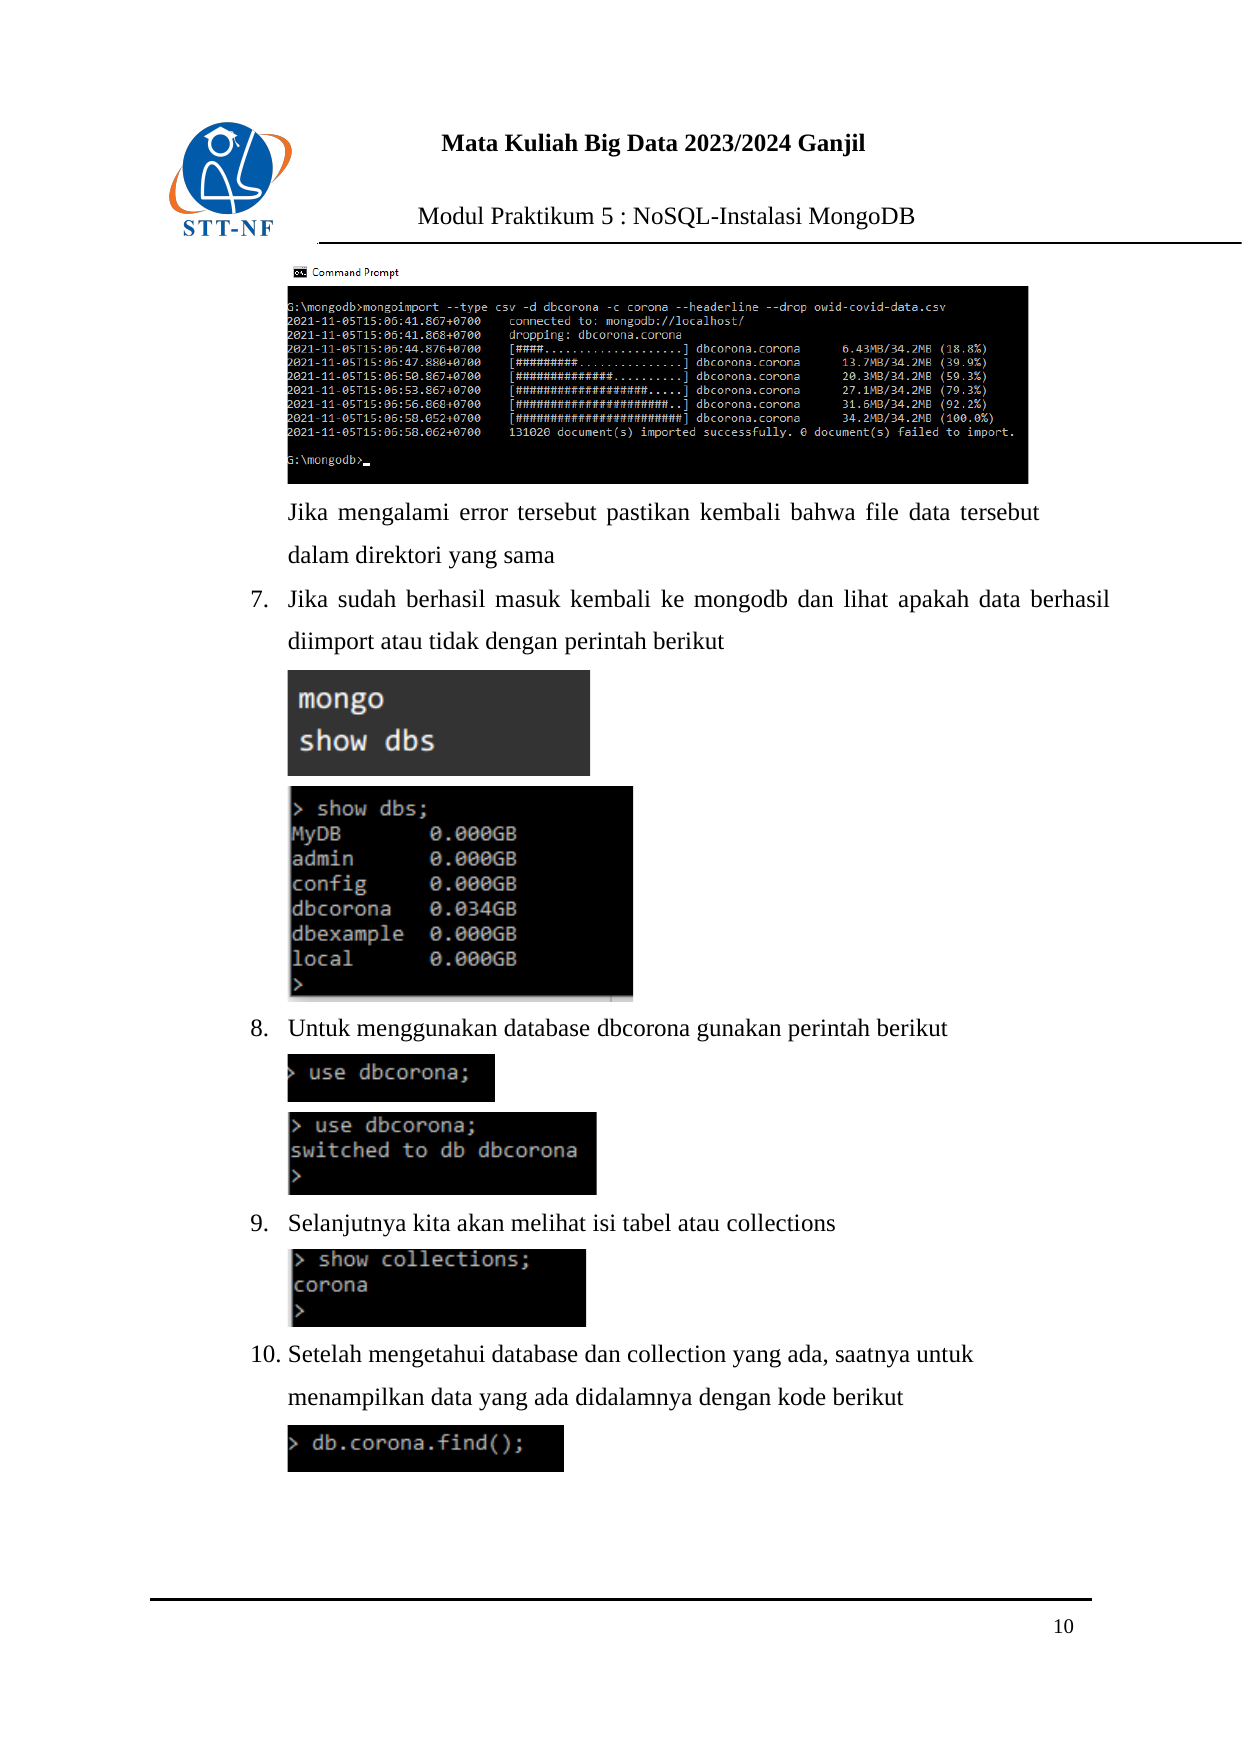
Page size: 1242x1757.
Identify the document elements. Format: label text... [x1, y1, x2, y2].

picture [287, 1249, 587, 1327]
picture [164, 122, 293, 237]
text 8. Untuk menggunakan database dbcorona gunakan perintah berikut [250, 1013, 1117, 1042]
text Jika mengalami error tersebut pastikan kembali bahwa file data tersebut dalam direktori yang sama [288, 497, 1110, 569]
picture [287, 1425, 564, 1472]
picture [287, 1054, 495, 1102]
picture [287, 670, 590, 776]
picture [287, 260, 1029, 484]
text 10. Setelah mengetahui database dan collection yang ada, saatnya untuk menampilkan data yang ada didalamnya dengan kode berikut [250, 1339, 1110, 1411]
picture [287, 1112, 597, 1195]
text 9. Selanjutnya kita akan melihat isi tabel atau collections [250, 1208, 1117, 1236]
picture [287, 786, 634, 1002]
text 7. Jika sudah berhasil masuk kembali ke mongodb dan lihat apakah data berhasil diimport atau tidak dengan perintah berikut [250, 584, 1110, 655]
